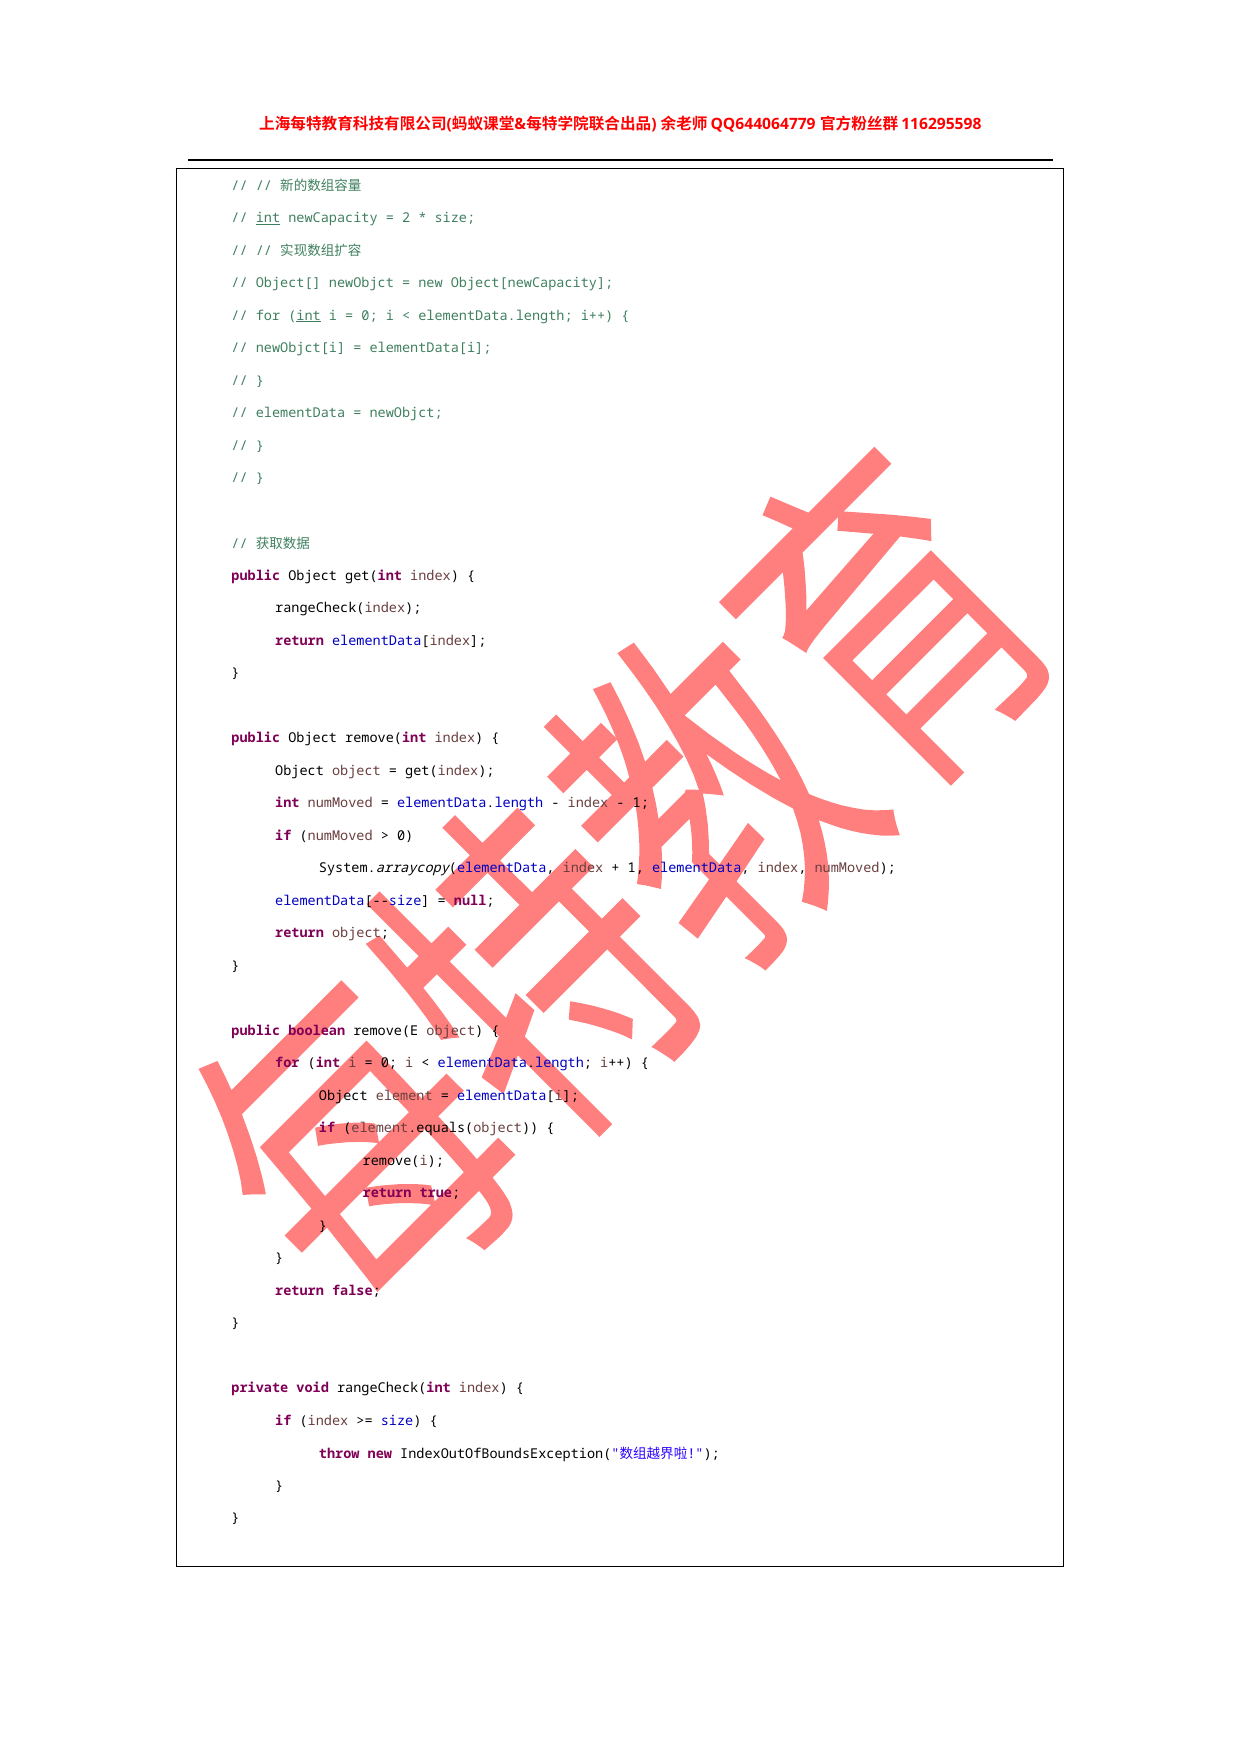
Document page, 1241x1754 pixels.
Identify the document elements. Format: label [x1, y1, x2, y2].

table_header [177, 169, 1063, 1566]
